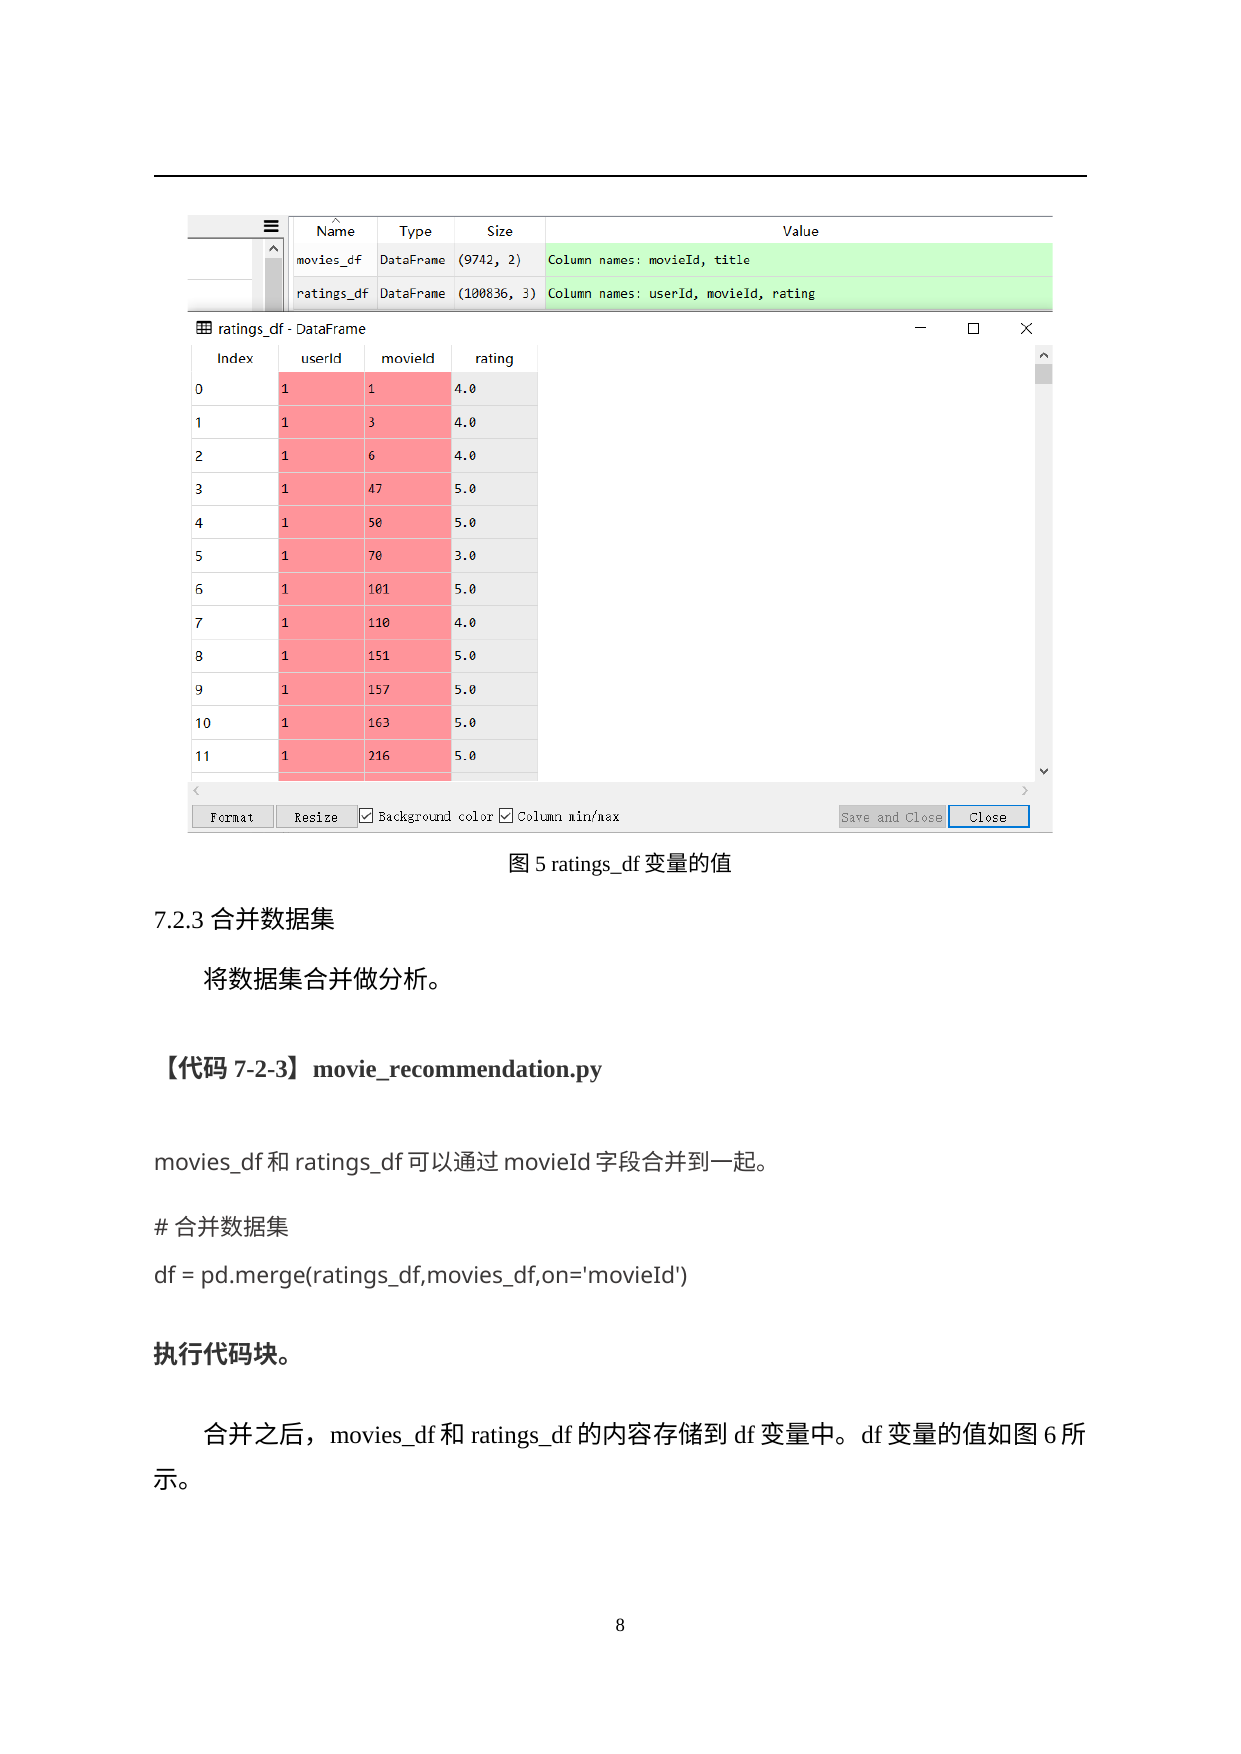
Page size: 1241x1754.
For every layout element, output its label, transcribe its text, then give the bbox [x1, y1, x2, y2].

text 图5 ratings_df变量的值 [153, 845, 1087, 878]
text 【代码7-2-3】movie_recommendation.py [153, 1034, 1087, 1099]
text movies_df和ratings_df可以通过movieId字段合并到一起。 [153, 1128, 1087, 1193]
text 将数据集合并做分析。 [153, 960, 1087, 996]
text 7.2.3 合并数据集 [153, 886, 1087, 951]
text # 合并数据集 [153, 1193, 1087, 1258]
text 合并之后，movies_df和ratings_df的内容存储到df变量中。df变量的值如图6所示。 [153, 1414, 1087, 1496]
text 执行代码块。 [153, 1320, 1087, 1385]
text df = pd.merge(ratings_df,movies_df,on='movieId') [153, 1258, 1087, 1291]
picture [187, 215, 1053, 833]
